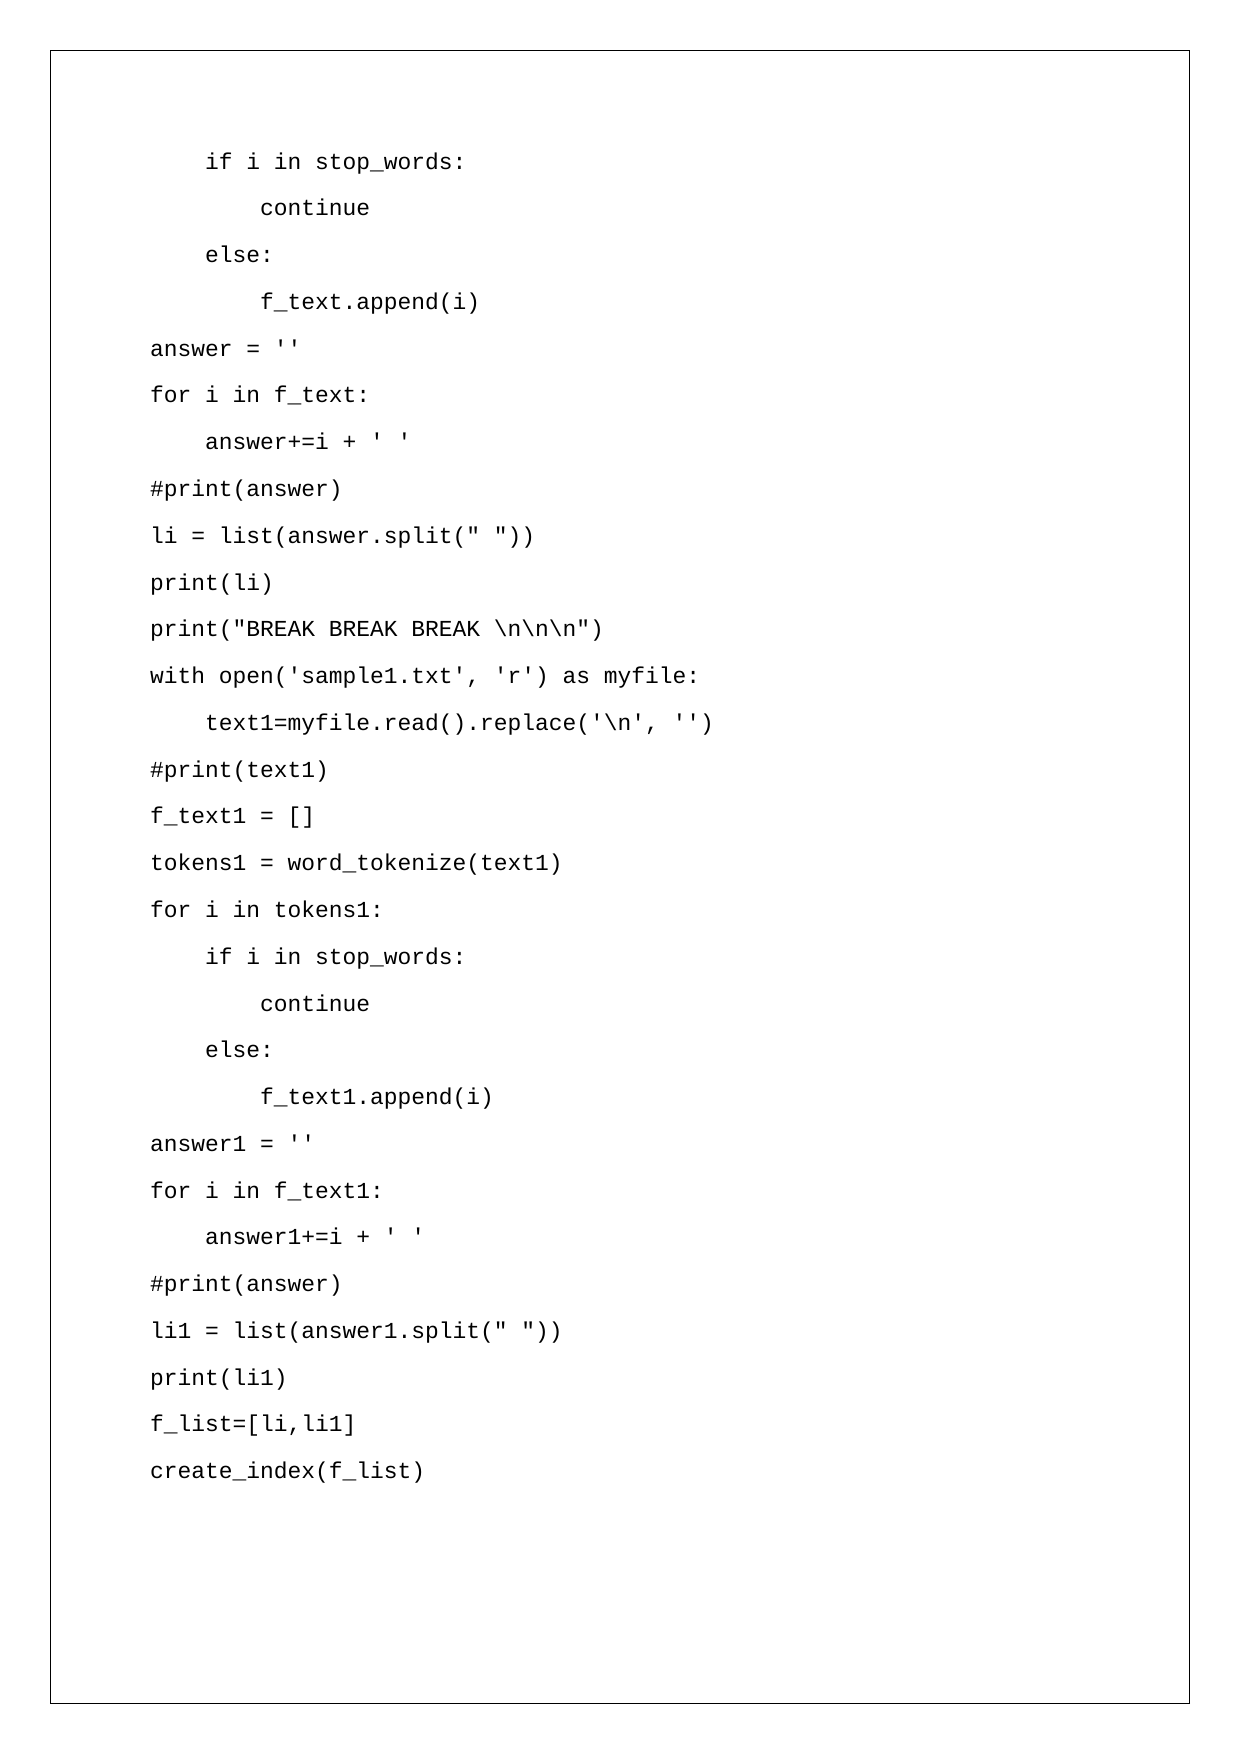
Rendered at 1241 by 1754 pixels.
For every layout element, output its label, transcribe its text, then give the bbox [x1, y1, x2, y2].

text with open('sample1.txt', 'r') as myfile: [150, 664, 1090, 690]
text f_text1 = [] [150, 805, 1090, 831]
text li = list(answer.split(" ")) [150, 524, 1090, 550]
text #print(answer) [150, 1272, 1090, 1298]
text print(li1) [150, 1366, 1090, 1392]
text for i in f_text: [150, 384, 1090, 410]
text #print(text1) [150, 758, 1090, 784]
text answer1+=i + ' ' [150, 1226, 1090, 1252]
text answer = '' [150, 337, 1090, 363]
text print(li) [150, 571, 1090, 597]
text continue [150, 197, 1090, 223]
text else: [150, 243, 1090, 269]
text text1=myfile.read().replace('\n', '') [150, 711, 1090, 737]
text answer+=i + ' ' [150, 431, 1090, 457]
text for i in f_text1: [150, 1179, 1090, 1205]
text tokens1 = word_tokenize(text1) [150, 852, 1090, 877]
text for i in tokens1: [150, 898, 1090, 924]
text print("BREAK BREAK BREAK \n\n\n") [150, 618, 1090, 644]
text else: [150, 1039, 1090, 1064]
text continue [150, 992, 1090, 1018]
text answer1 = '' [150, 1132, 1090, 1158]
text li1 = list(answer1.split(" ")) [150, 1319, 1090, 1345]
text #print(answer) [150, 477, 1090, 503]
text f_text.append(i) [150, 290, 1090, 316]
text f_text1.append(i) [150, 1085, 1090, 1111]
text if i in stop_words: [150, 150, 1090, 176]
text create_index(f_list) [150, 1459, 1090, 1486]
text if i in stop_words: [150, 945, 1090, 971]
text f_list=[li,li1] [150, 1413, 1090, 1439]
